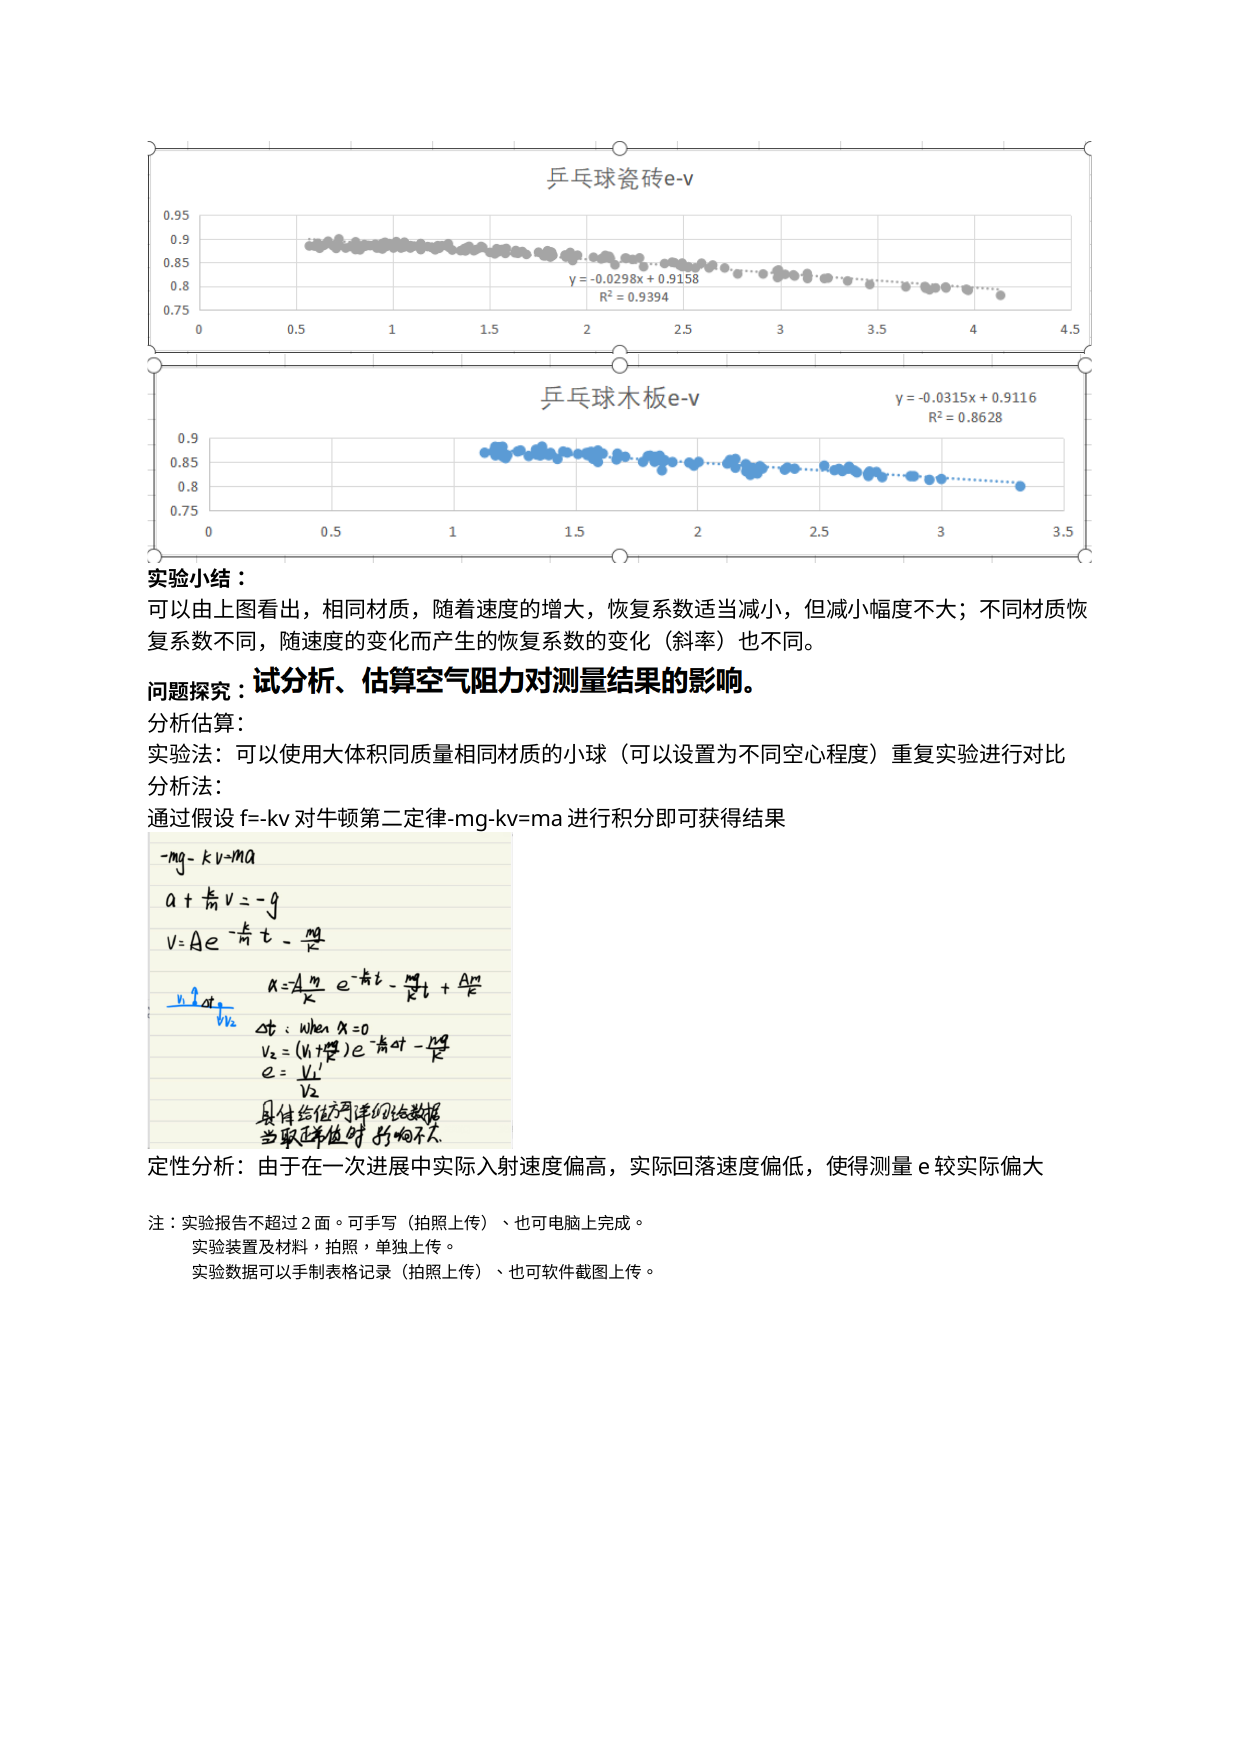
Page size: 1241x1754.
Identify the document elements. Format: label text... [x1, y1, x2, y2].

picture [147, 832, 513, 1149]
text 实验小结： [148, 563, 1092, 592]
text 分析法： [148, 769, 1092, 801]
text 实验装置及材料，拍照，单独上传。 [148, 1234, 1092, 1259]
text 可以由上图看出，相同材质，随着速度的增大，恢复系数适当减小，但减小幅度不大；不同材质恢复系数不同，随速度的变化而产生的恢复系数的变化（斜率）也不同。 [148, 592, 1092, 656]
picture [147, 141, 1092, 563]
text 实验法：可以使用大体积同质量相同材质的小球（可以设置为不同空心程度）重复实验进行对比 [148, 737, 1092, 769]
text 通过假设f=-kv对牛顿第二定律-mg-kv=ma进行积分即可获得结果 [148, 801, 1092, 833]
picture [251, 655, 761, 700]
text 分析估算： [148, 706, 1092, 737]
text 实验数据可以手制表格记录（拍照上传）、也可软件截图上传。 [148, 1259, 1092, 1283]
text 注：实验报告不超过2面。可手写（拍照上传）、也可电脑上完成。 [148, 1210, 1092, 1234]
text 定性分析：由于在一次进展中实际入射速度偏高，实际回落速度偏低，使得测量e较实际偏大 [148, 1149, 1092, 1181]
